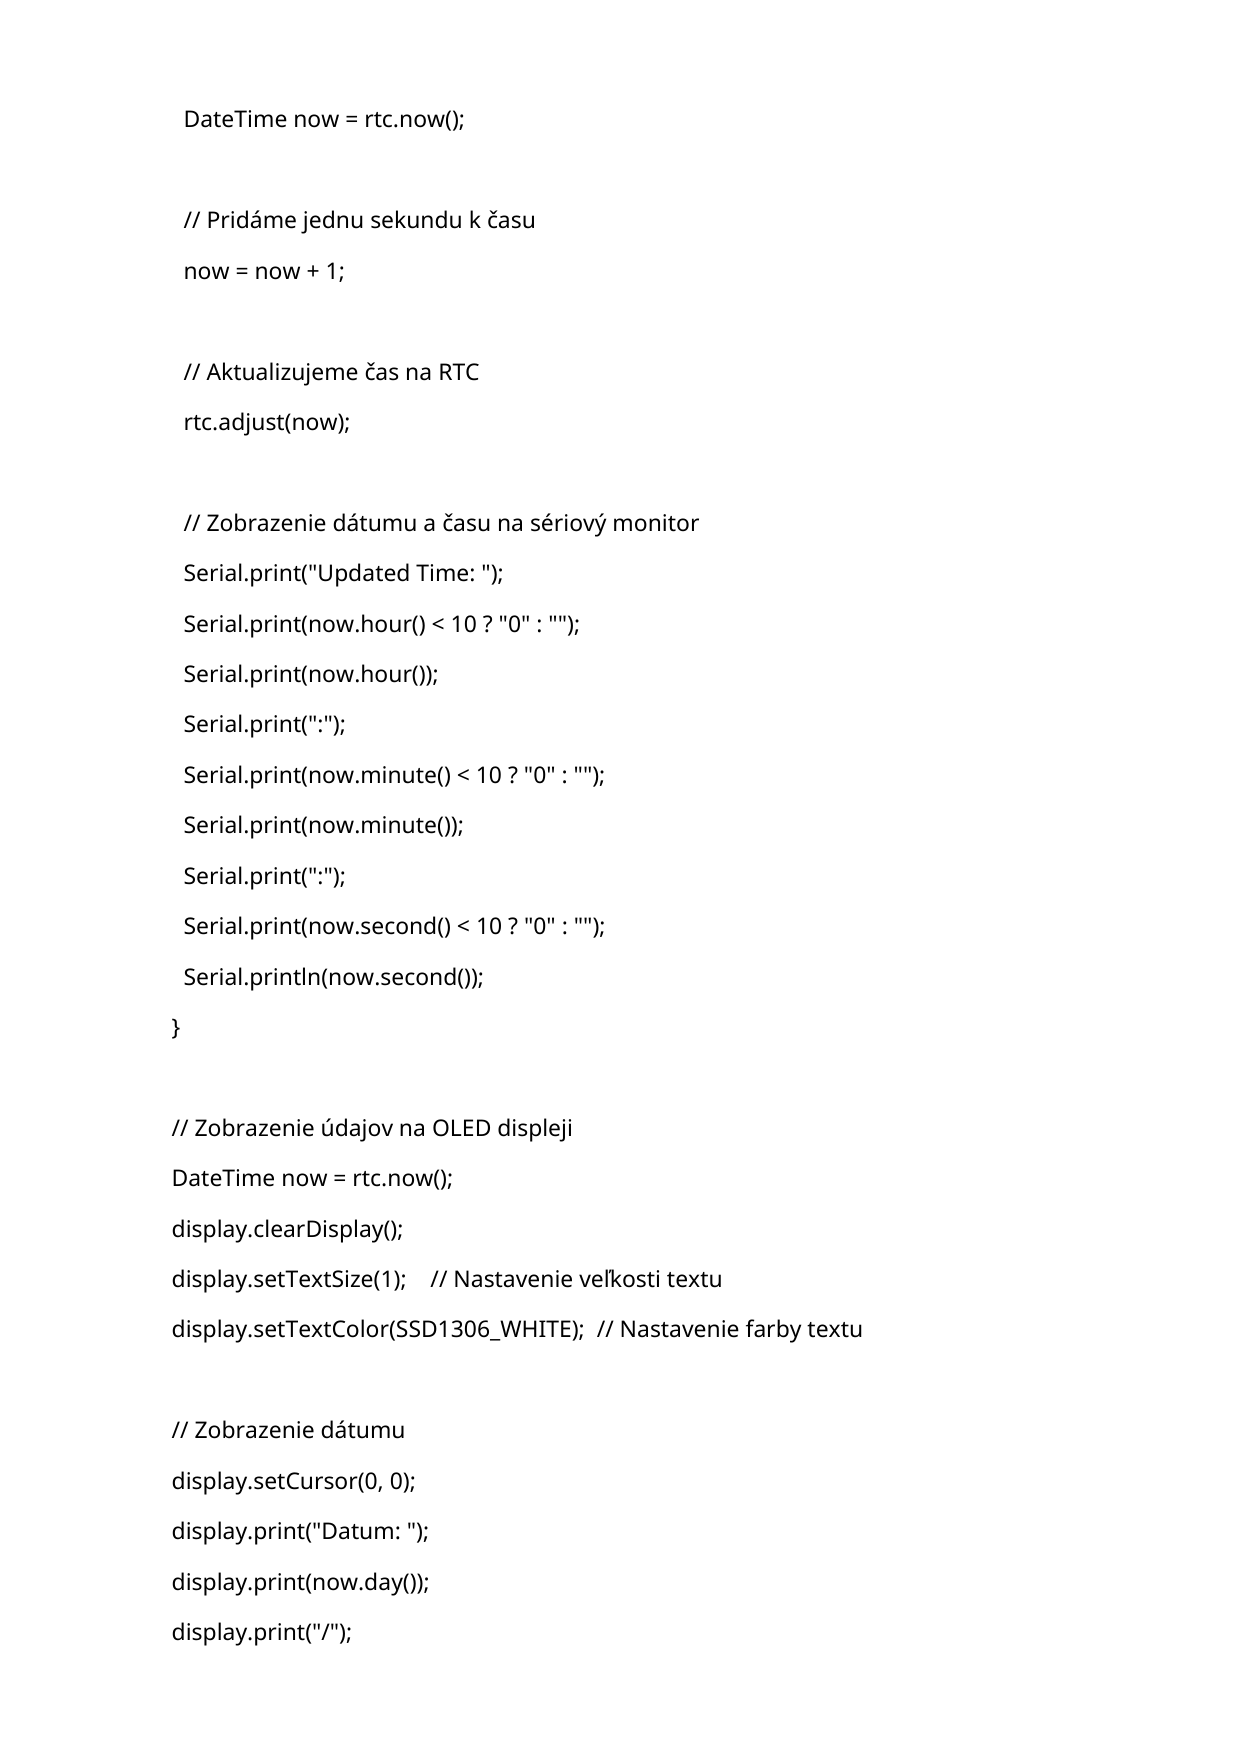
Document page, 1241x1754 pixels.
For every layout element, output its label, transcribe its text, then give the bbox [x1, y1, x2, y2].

text now = now + 1; [148, 255, 1093, 286]
text display.clearDisplay(); [148, 1213, 1093, 1244]
text Serial.print(":"); [148, 860, 1093, 891]
text DateTime now = rtc.now(); [148, 103, 1093, 135]
text // Pridáme jednu sekundu k času [148, 204, 1093, 236]
text display.setTextColor(SSD1306_WHITE); // Nastavenie farby textu [148, 1313, 1093, 1345]
text Serial.print(now.hour() < 10 ? "0" : ""); [148, 608, 1093, 639]
text display.setCursor(0, 0); [148, 1465, 1093, 1496]
text display.print("/"); [148, 1616, 1093, 1647]
text Serial.println(now.second()); [148, 961, 1093, 992]
text Serial.print(now.hour()); [148, 658, 1093, 689]
text Serial.print(now.second() < 10 ? "0" : ""); [148, 910, 1093, 941]
text Serial.print("Updated Time: "); [148, 557, 1093, 588]
text // Zobrazenie dátumu a času na sériový monitor [148, 507, 1093, 538]
text } [148, 1011, 1093, 1042]
text Serial.print(":"); [148, 708, 1093, 740]
text display.print(now.day()); [148, 1566, 1093, 1597]
text Serial.print(now.minute()); [148, 809, 1093, 841]
text // Aktualizujeme čas na RTC [148, 356, 1093, 387]
text DateTime now = rtc.now(); [148, 1162, 1093, 1193]
text display.setTextSize(1); // Nastavenie veľkosti textu [148, 1263, 1093, 1294]
text rtc.adjust(now); [148, 406, 1093, 437]
text Serial.print(now.minute() < 10 ? "0" : ""); [148, 759, 1093, 790]
text // Zobrazenie dátumu [148, 1414, 1093, 1446]
text // Zobrazenie údajov na OLED displeji [148, 1112, 1093, 1143]
text display.print("Datum: "); [148, 1515, 1093, 1546]
